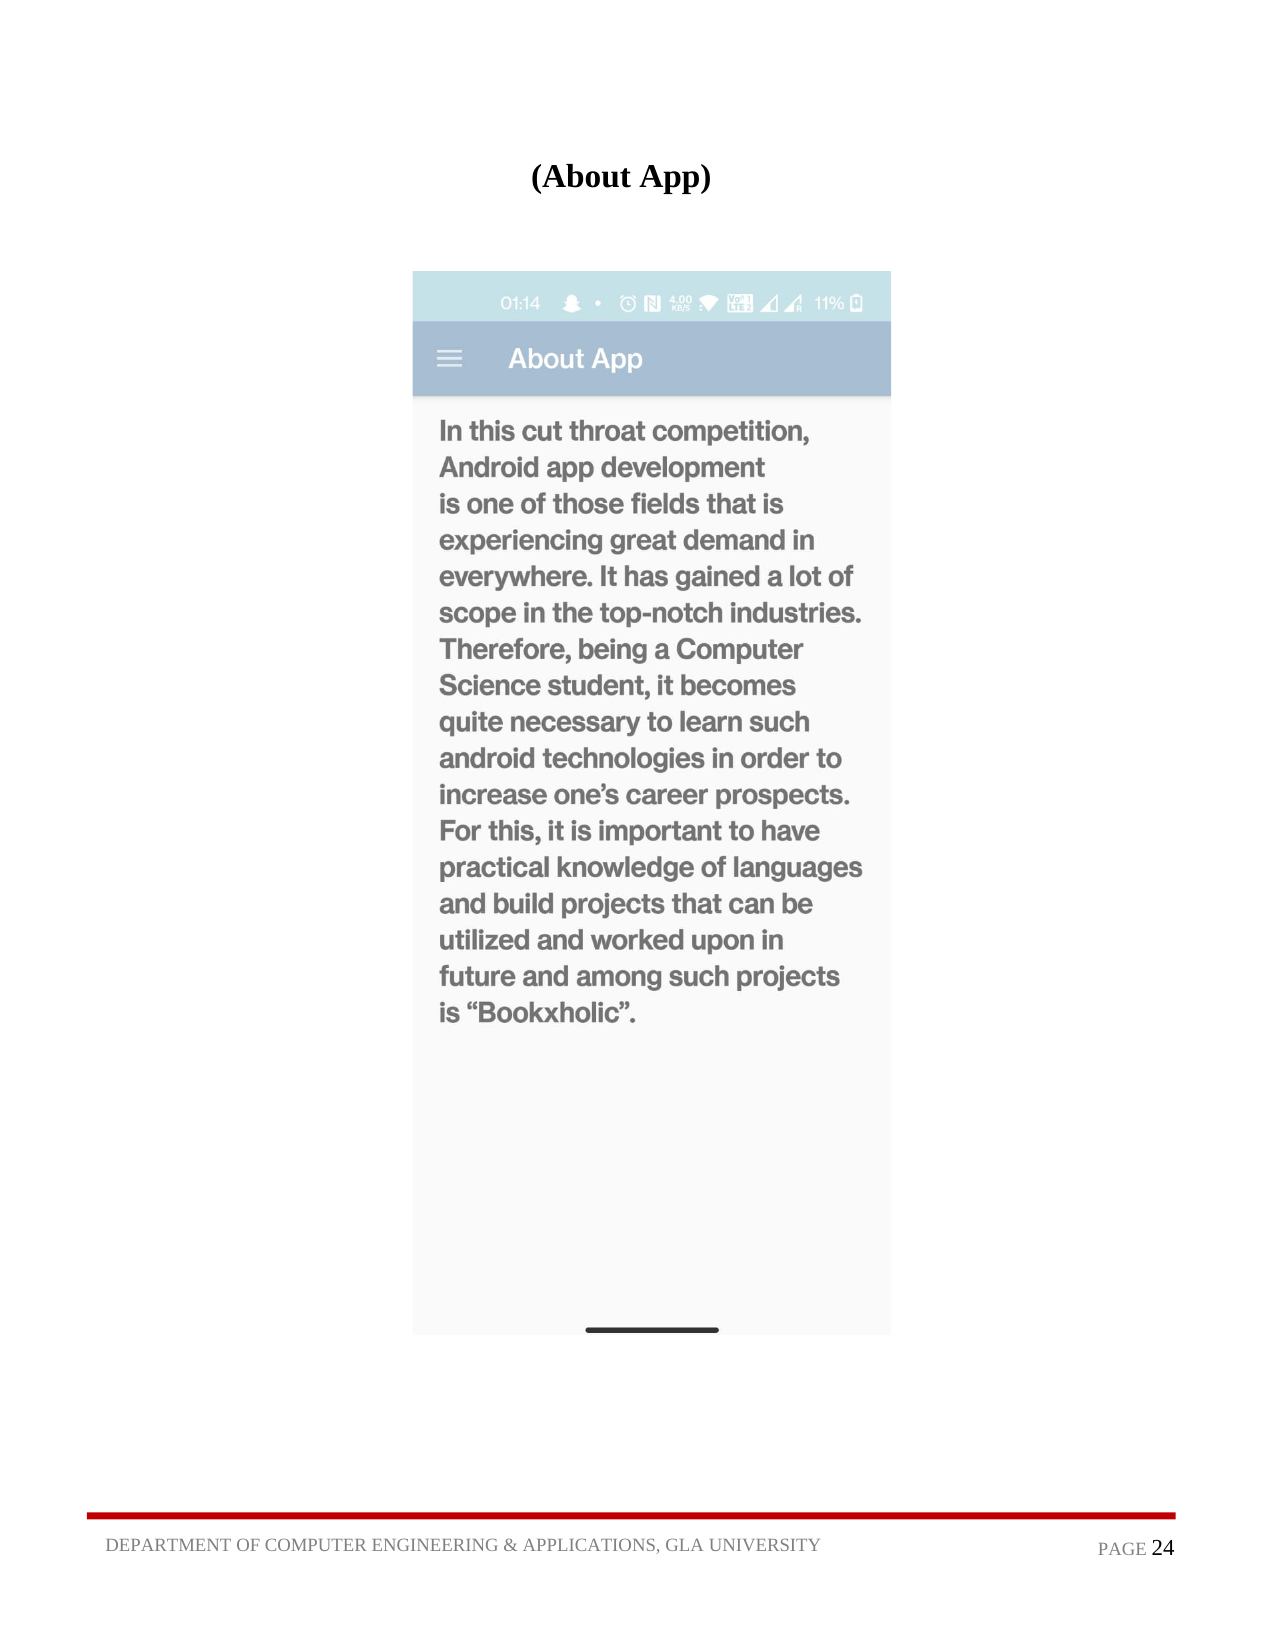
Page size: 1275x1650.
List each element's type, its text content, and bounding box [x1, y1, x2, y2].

picture [412, 271, 892, 1335]
text (About App) [106, 156, 1198, 194]
